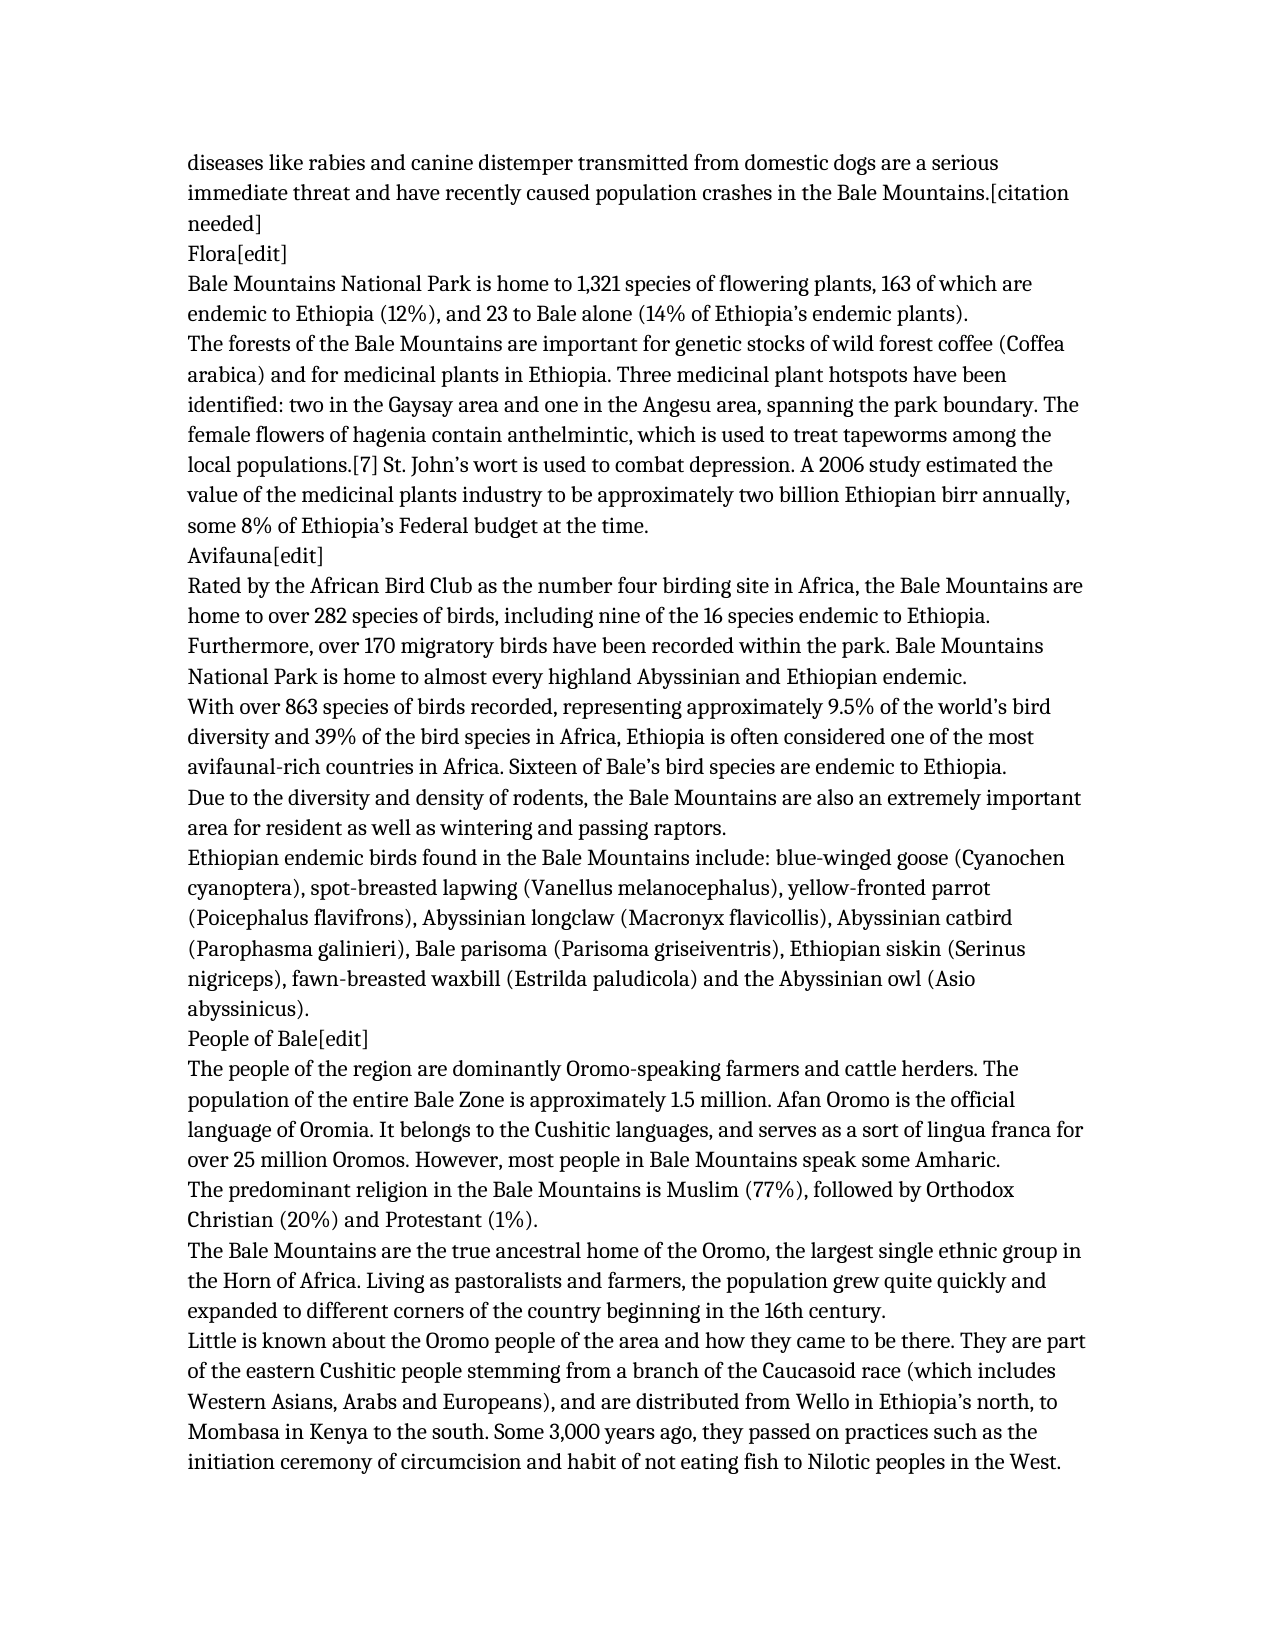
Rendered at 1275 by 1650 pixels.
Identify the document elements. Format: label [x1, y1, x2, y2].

text [187, 150, 1087, 1475]
